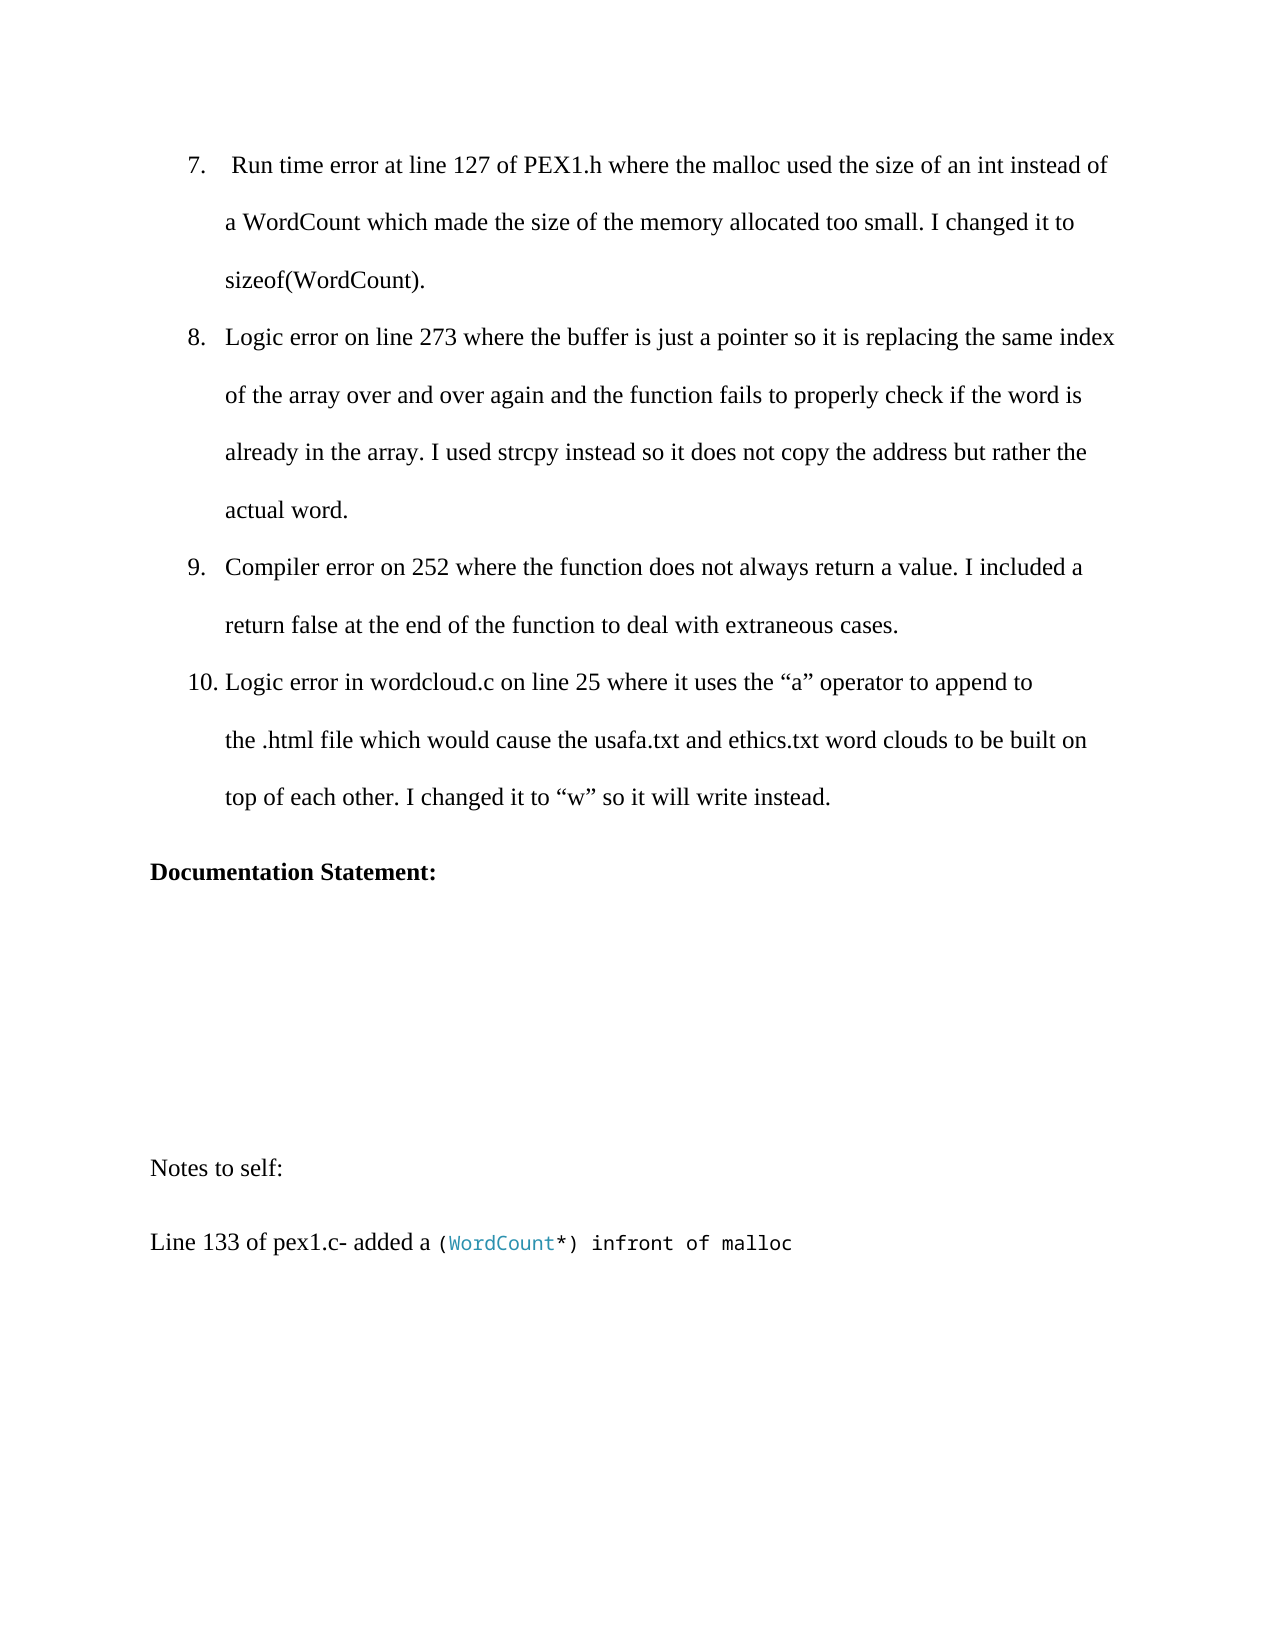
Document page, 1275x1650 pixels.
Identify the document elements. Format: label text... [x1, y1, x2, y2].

list Logic error in wordcloud.c on line 25 where it uses the “a” operator to append to the .html file which would cause the usafa.txt and ethics.txt word clouds to be built on top of each other. I changed it to “w” so it will write instead. [187, 667, 1125, 811]
list Compiler error on 252 where the function does not always return a value. I included a return false at the end of the function to deal with extraneous cases. [187, 552, 1125, 639]
text Line 133 of pex1.c- added a (WordCount*) infront of malloc [150, 1227, 1125, 1256]
list Run time error at line 127 of PEX1.h where the malloc used the size of an int instead of a WordCount which made the size of the memory allocated too small. I changed it to sizeof(WordCount). [187, 150, 1125, 294]
text Notes to self: [150, 1153, 1125, 1181]
list Logic error on line 273 where the buffer is just a pointer so it is replacing the same index of the array over and over again and the function fails to properly check if the word is already in the array. I used strcpy instead so it does not copy the address but rather the actual word. [187, 322, 1125, 524]
text Documentation Statement: [150, 857, 1125, 885]
